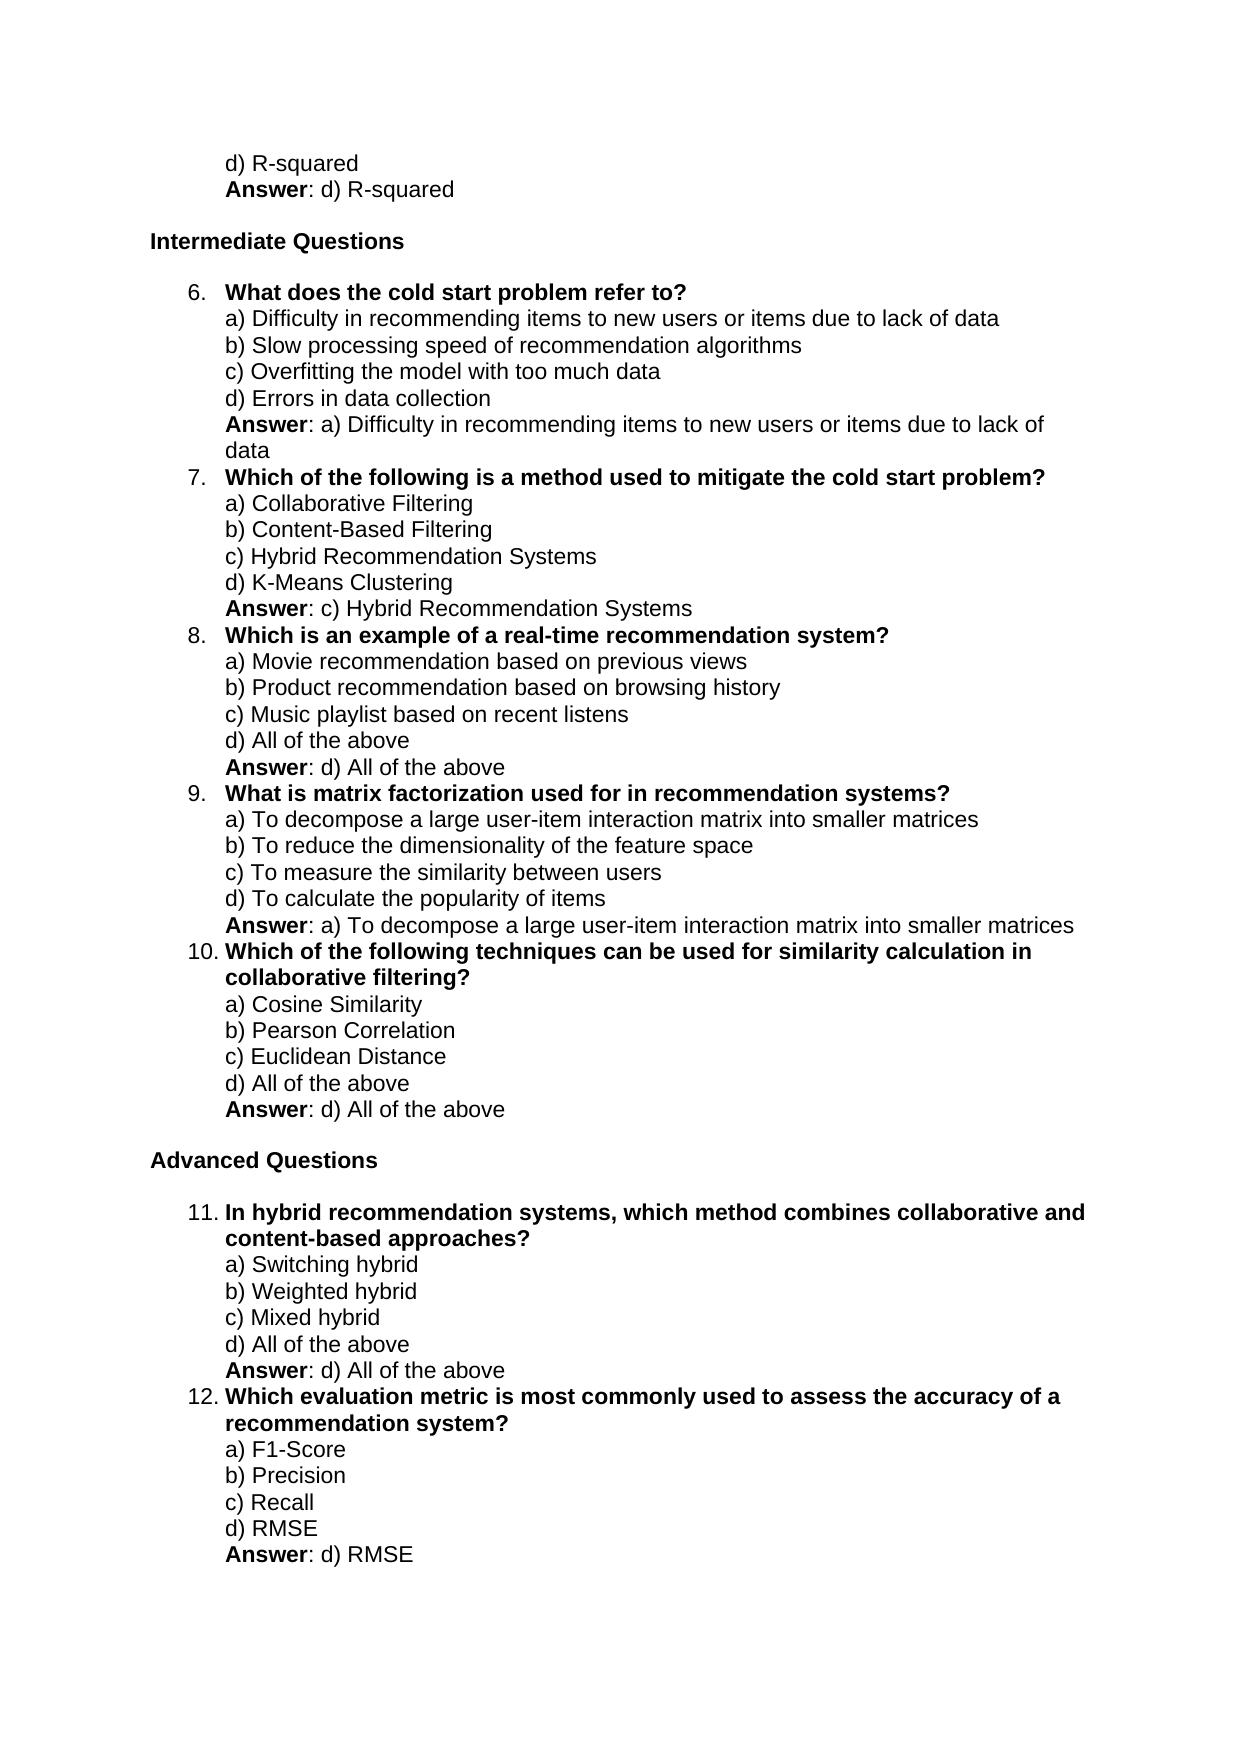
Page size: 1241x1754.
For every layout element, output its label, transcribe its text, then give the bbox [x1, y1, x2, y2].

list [187, 150, 1090, 203]
list What is matrix factorization used for in recommendation systems? a) To decompose a large user-item interaction matrix into smaller matrices b) To reduce the dimensionality of the feature space c) To measure the similarity between users d) To calculate the popularity of items Answer: a) To decompose a large user-item interaction matrix into smaller matrices [187, 780, 1090, 938]
list Which of the following is a method used to mitigate the cold start problem? a) Collaborative Filtering b) Content-Based Filtering c) Hybrid Recommendation Systems d) K-Means Clustering Answer: c) Hybrid Recommendation Systems [187, 463, 1090, 622]
list What does the cold start problem refer to? a) Difficulty in recommending items to new users or items due to lack of data b) Slow processing speed of recommendation algorithms c) Overfitting the model with too much data d) Errors in data collection Answer: a) Difficulty in recommending items to new users or items due to lack of data [187, 279, 1090, 463]
list Which evaluation metric is most commonly used to assess the accuracy of a recommendation system? a) F1-Score b) Precision c) Recall d) RMSE Answer: d) RMSE [187, 1383, 1090, 1568]
list Which is an example of a real-time recommendation system? a) Movie recommendation based on previous views b) Product recommendation based on browsing history c) Music playlist based on recent listens d) All of the above Answer: d) All of the above [187, 622, 1090, 780]
list Which of the following techniques can be used for similarity calculation in collaborative filtering? a) Cosine Similarity b) Pearson Correlation c) Euclidean Distance d) All of the above Answer: d) All of the above [187, 938, 1090, 1122]
subtitle Intermediate Questions [150, 228, 1090, 254]
subtitle Advanced Questions [150, 1147, 1090, 1174]
list In hybrid recommendation systems, which method combines collaborative and content-based approaches? a) Switching hybrid b) Weighted hybrid c) Mixed hybrid d) All of the above Answer: d) All of the above [187, 1199, 1090, 1383]
